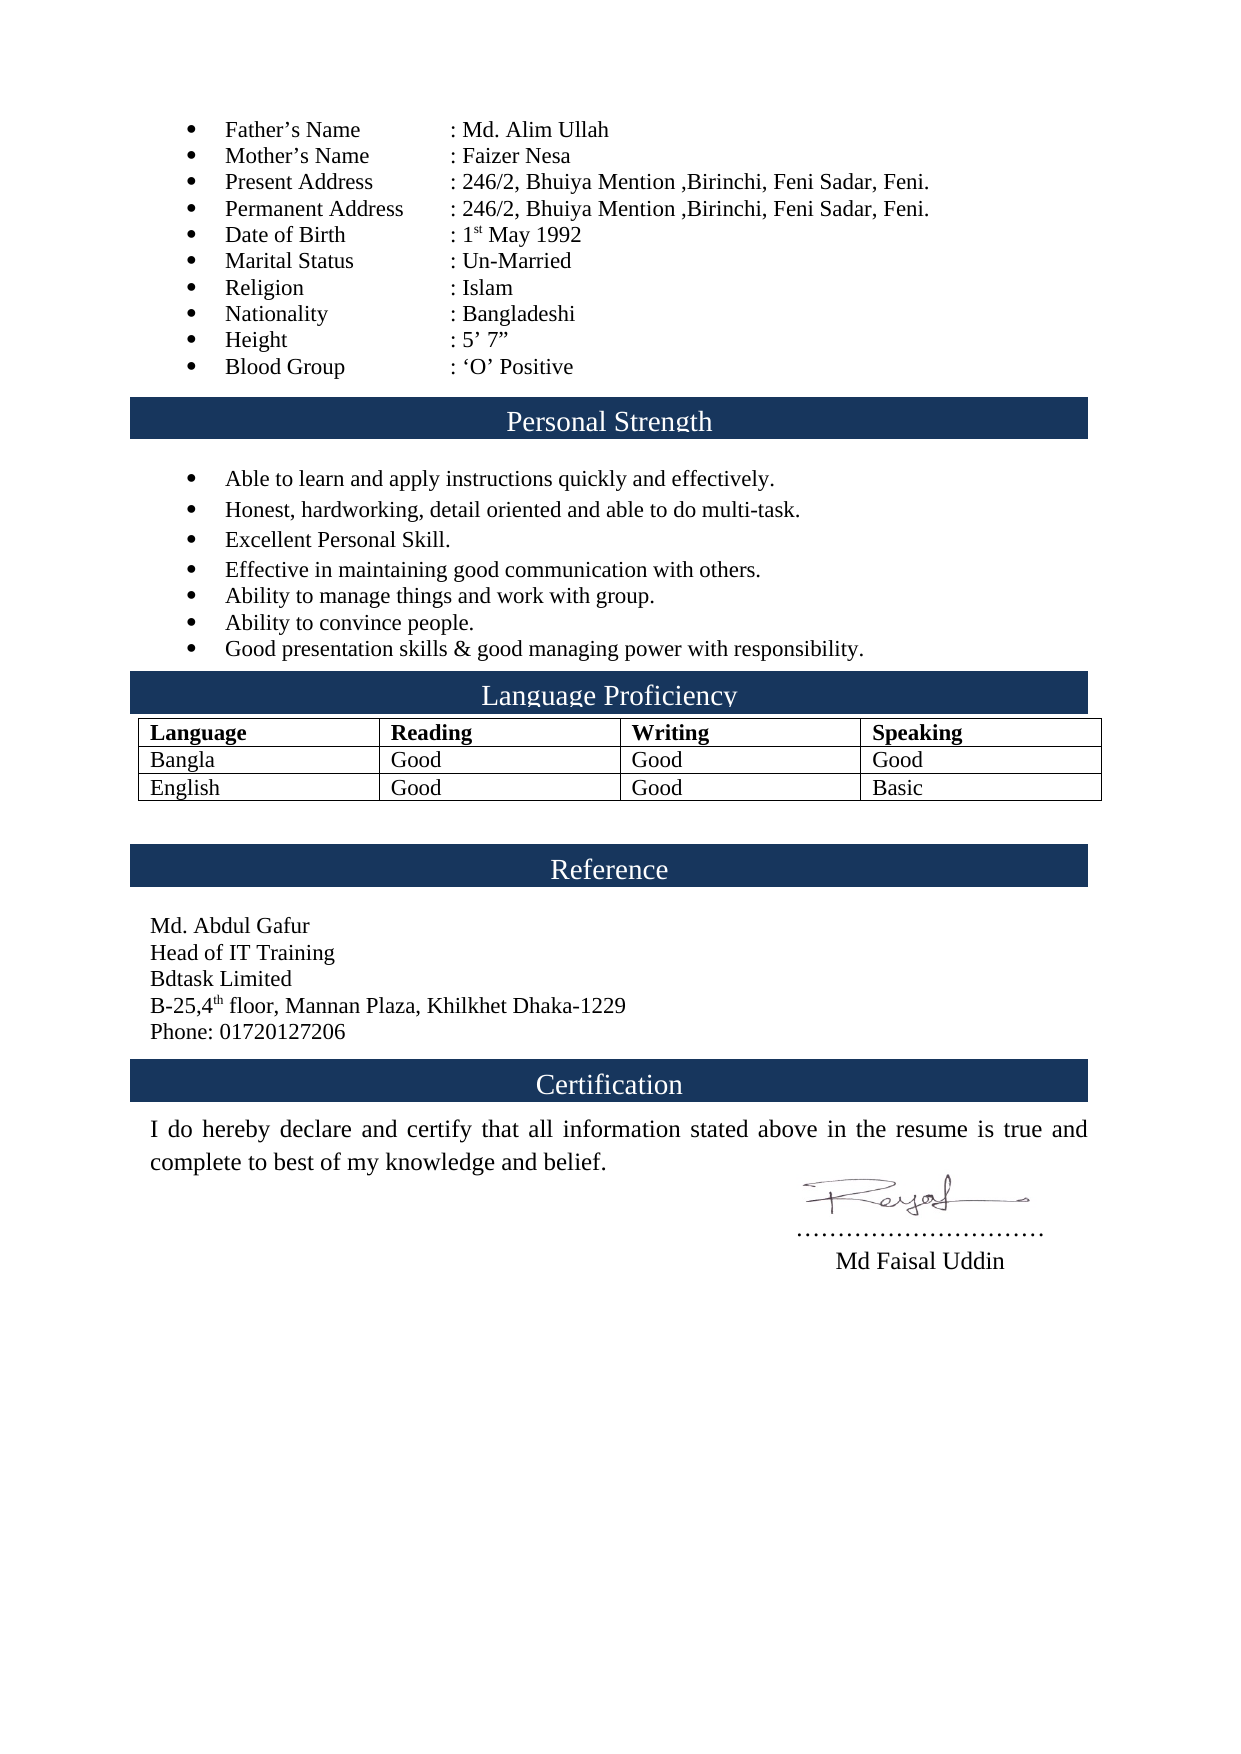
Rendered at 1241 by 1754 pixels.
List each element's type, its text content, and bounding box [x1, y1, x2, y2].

list Md. Abdul Gafur [150, 913, 1090, 939]
table_header Reading [380, 719, 620, 746]
table_cell Good [621, 774, 860, 800]
table_cell Basic [861, 774, 1101, 800]
text ………………………… [675, 1213, 1090, 1242]
list Excellent Personal Skill. [187, 526, 1090, 552]
table_cell English [139, 774, 379, 800]
list Permanent Address : 246/2, Bhuiya Mention ,Birinchi, Feni Sadar, Feni. [187, 195, 1090, 221]
table_cell Good [380, 774, 620, 800]
list Able to learn and apply instructions quickly and effectively. [187, 466, 1090, 492]
table_header Language [139, 719, 379, 746]
list Honest, hardworking, detail oriented and able to do multi-task. [187, 496, 1090, 522]
list Nationality : Bangladeshi [187, 300, 1090, 327]
list Date of Birth : 1st May 1992 [187, 221, 1090, 247]
list Marital Status : Un-Married [187, 247, 1090, 274]
list Height : 5’ 7” [187, 327, 1090, 353]
list Blood Group : ‘O’ Positive [187, 353, 1090, 379]
list Father’s Name : Md. Alim Ullah [187, 116, 1090, 142]
table_header Writing [621, 719, 860, 746]
list Present Address : 246/2, Bhuiya Mention ,Birinchi, Feni Sadar, Feni. [187, 168, 1090, 195]
list Ability to convince people. [187, 609, 1090, 635]
list Mother’s Name : Faizer Nesa [187, 142, 1090, 168]
table_cell Good [380, 747, 620, 773]
picture [796, 1176, 1044, 1213]
table_header Speaking [861, 719, 1101, 746]
list Effective in maintaining good communication with others. [187, 556, 1090, 582]
list Ability to manage things and work with group. [187, 582, 1090, 609]
list Head of IT Training [150, 939, 1090, 965]
list B-25,4th floor, Mannan Plaza, Khilkhet Dhaka-1229 Phone: 01720127206 [150, 992, 1090, 1044]
list Bdtask Limited [150, 965, 1090, 992]
table_cell Good [621, 747, 860, 773]
table_cell Good [861, 747, 1101, 773]
text I do hereby declare and certify that all information stated above in the resume is true and complete to best of my knowledge and belief. [150, 1114, 1090, 1176]
text Md Faisal Uddin [675, 1246, 1090, 1275]
table_cell Bangla [139, 747, 379, 773]
list Good presentation skills & good managing power with responsibility. [187, 635, 1090, 662]
list Religion : Islam [187, 274, 1090, 300]
